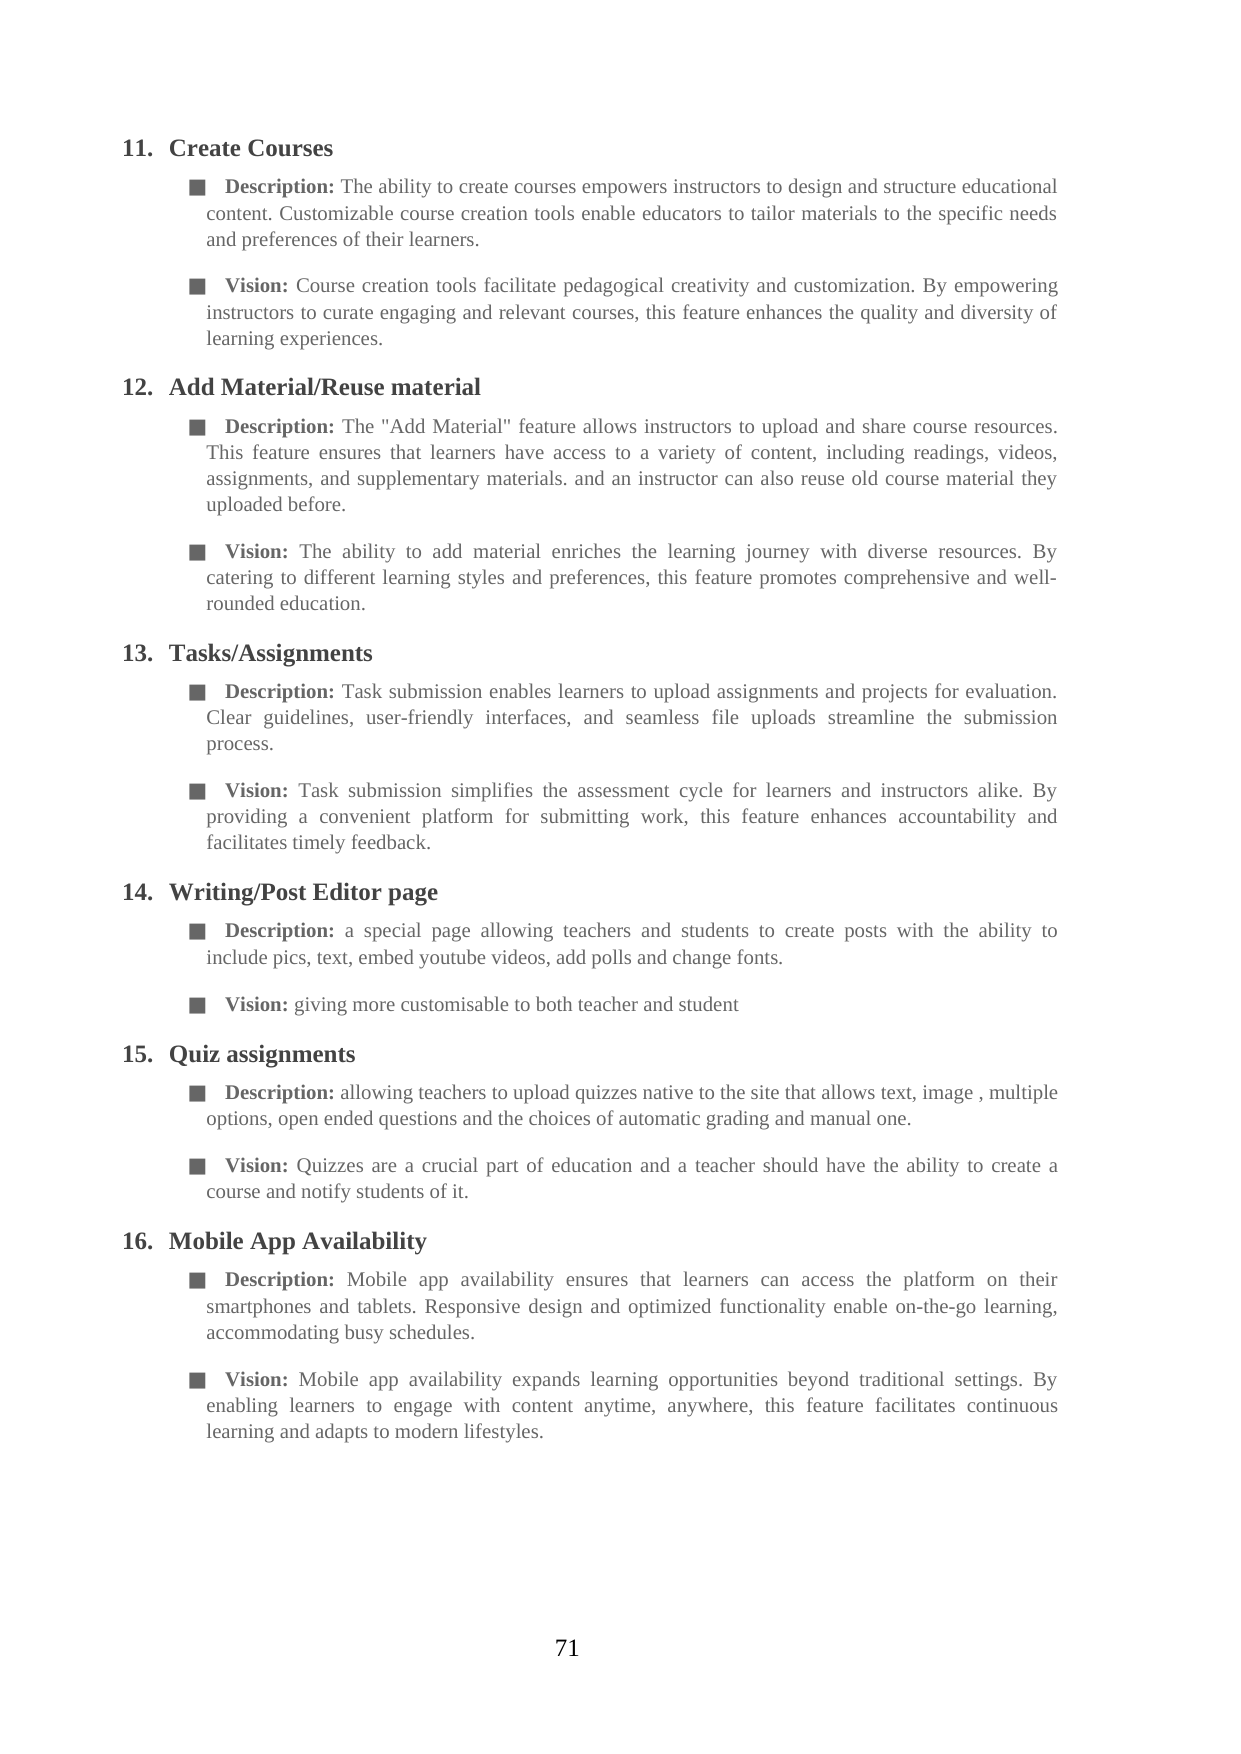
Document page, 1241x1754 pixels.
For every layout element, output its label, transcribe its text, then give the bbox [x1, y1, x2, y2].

list Description: allowing teachers to upload quizzes native to the site that allows text, image , multiple options, open ended questions and the choices of automatic grading and manual one. [187, 1080, 1059, 1130]
list Description: a special page allowing teachers and students to create posts with the ability to include pics, text, embed youtube videos, add polls and change fonts. [187, 918, 1059, 969]
subtitle Writing/Post Editor page [122, 877, 1090, 906]
subtitle Add Material/Reuse material [122, 372, 1090, 401]
list Vision: giving more customisable to both teacher and student [187, 991, 1059, 1016]
list Vision: Task submission simplifies the assessment cycle for learners and instructors alike. By providing a convenient platform for submitting work, this feature enhances accountability and facilitates timely feedback. [187, 778, 1059, 854]
list Vision: Mobile app availability expands learning opportunities beyond traditional settings. By enabling learners to engage with content anytime, anywhere, this feature facilitates continuous learning and adapts to modern lifestyles. [187, 1366, 1059, 1443]
list Description: Task submission enables learners to upload assignments and projects for evaluation. Clear guidelines, user-friendly interfaces, and seamless file uploads streamline the submission process. [187, 679, 1059, 755]
subtitle Quiz assignments [122, 1039, 1090, 1067]
list Description: Mobile app availability ensures that learners can access the platform on their smartphones and tablets. Responsive design and optimized functionality enable on-the-go learning, accommodating busy schedules. [187, 1267, 1059, 1344]
list Vision: The ability to add material enriches the learning journey with diverse resources. By catering to different learning styles and preferences, this feature promotes comprehensive and well-rounded education. [187, 539, 1059, 615]
list Vision: Quizzes are a crucial part of education and a teacher should have the ability to create a course and notify students of it. [187, 1153, 1059, 1203]
list Vision: Course creation tools facilitate pedagogical creativity and customization. By empowering instructors to curate engaging and relevant courses, this feature enhances the quality and diversity of learning experiences. [187, 273, 1059, 350]
list Description: The "Add Material" feature allows instructors to upload and share course resources. This feature ensures that learners have access to a variety of content, including readings, videos, assignments, and supplementary materials. and an instructor can also reuse old course material they uploaded before. [187, 414, 1059, 516]
subtitle Tasks/Assignments [122, 638, 1090, 666]
list Description: The ability to create courses empowers instructors to design and structure educational content. Customizable course creation tools enable educators to tailor materials to the specific needs and preferences of their learners. [187, 174, 1059, 251]
subtitle Create Courses [122, 133, 1090, 162]
subtitle Mobile App Availability [122, 1226, 1090, 1255]
